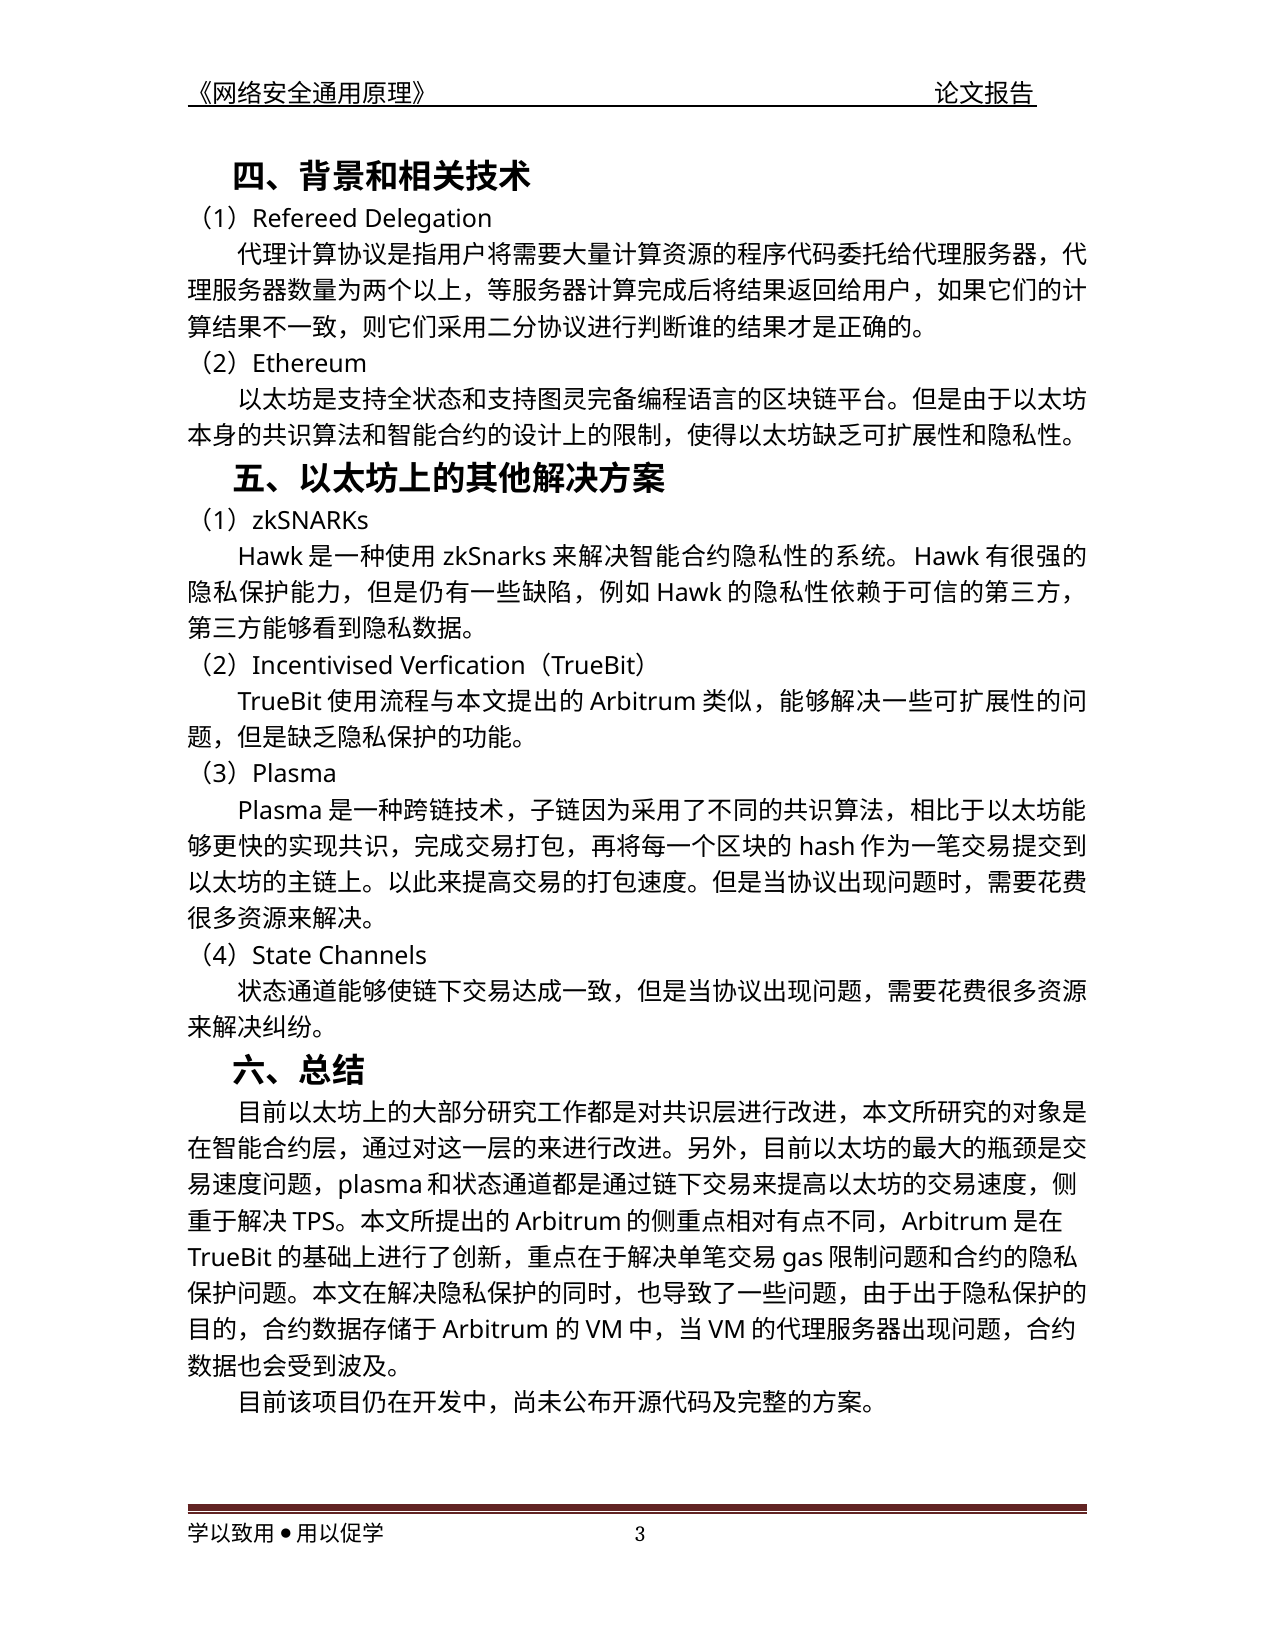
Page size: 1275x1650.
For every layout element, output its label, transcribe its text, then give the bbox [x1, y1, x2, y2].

text 以太坊是支持全状态和支持图灵完备编程语言的区块链平台。但是由于以太坊本身的共识算法和智能合约的设计上的限制，使得以太坊缺乏可扩展性和隐私性。 [187, 379, 1087, 452]
list Ethereum [144, 343, 1087, 379]
list Hawk是一种使用zkSnarks来解决智能合约隐私性的系统。Hawk有很强的隐私保护能力，但是仍有一些缺陷，例如Hawk的隐私性依赖于可信的第三方，第三方能够看到隐私数据。 [187, 536, 1087, 645]
list 目前该项目仍在开发中，尚未公布开源代码及完整的方案。 [187, 1382, 1087, 1418]
text 目前以太坊上的大部分研究工作都是对共识层进行改进，本文所研究的对象是在智能合约层，通过对这一层的来进行改进。另外，目前以太坊的最大的瓶颈是交易速度问题，plasma和状态通道都是通过链下交易来提高以太坊的交易速度，侧重于解决TPS。本文所提出的Arbitrum的侧重点相对有点不同，Arbitrum是在TrueBit的基础上进行了创新，重点在于解决单笔交易gas限制问题和合约的隐私保护问题。本文在解决隐私保护的同时，也导致了一些问题，由于出于隐私保护的目的，合约数据存储于Arbitrum 的VM中，当VM的代理服务器出现问题，合约数据也会受到波及。 [187, 1092, 1087, 1382]
list Plasma是一种跨链技术，子链因为采用了不同的共识算法，相比于以太坊能够更快的实现共识，完成交易打包，再将每一个区块的hash作为一笔交易提交到以太坊的主链上。以此来提高交易的打包速度。但是当协议出现问题时，需要花费很多资源来解决。 [187, 790, 1087, 935]
list zkSNARKs [144, 500, 1087, 536]
list 背景和相关技术 [187, 150, 1087, 198]
list 代理计算协议是指用户将需要大量计算资源的程序代码委托给代理服务器，代理服务器数量为两个以上，等服务器计算完成后将结果返回给用户，如果它们的计算结果不一致，则它们采用二分协议进行判断谁的结果才是正确的。 [187, 234, 1087, 343]
text TrueBit使用流程与本文提出的Arbitrum类似，能够解决一些可扩展性的问题，但是缺乏隐私保护的功能。 [187, 681, 1087, 754]
list Plasma [144, 754, 1087, 790]
list 状态通道能够使链下交易达成一致，但是当协议出现问题，需要花费很多资源来解决纠纷。 [187, 971, 1087, 1044]
list Incentivised Verfication（TrueBit） [144, 645, 1087, 681]
list Refereed Delegation [144, 198, 1087, 234]
list State Channels [144, 935, 1087, 971]
list 以太坊上的其他解决方案 [187, 452, 1087, 500]
list 总结 [187, 1044, 1087, 1092]
